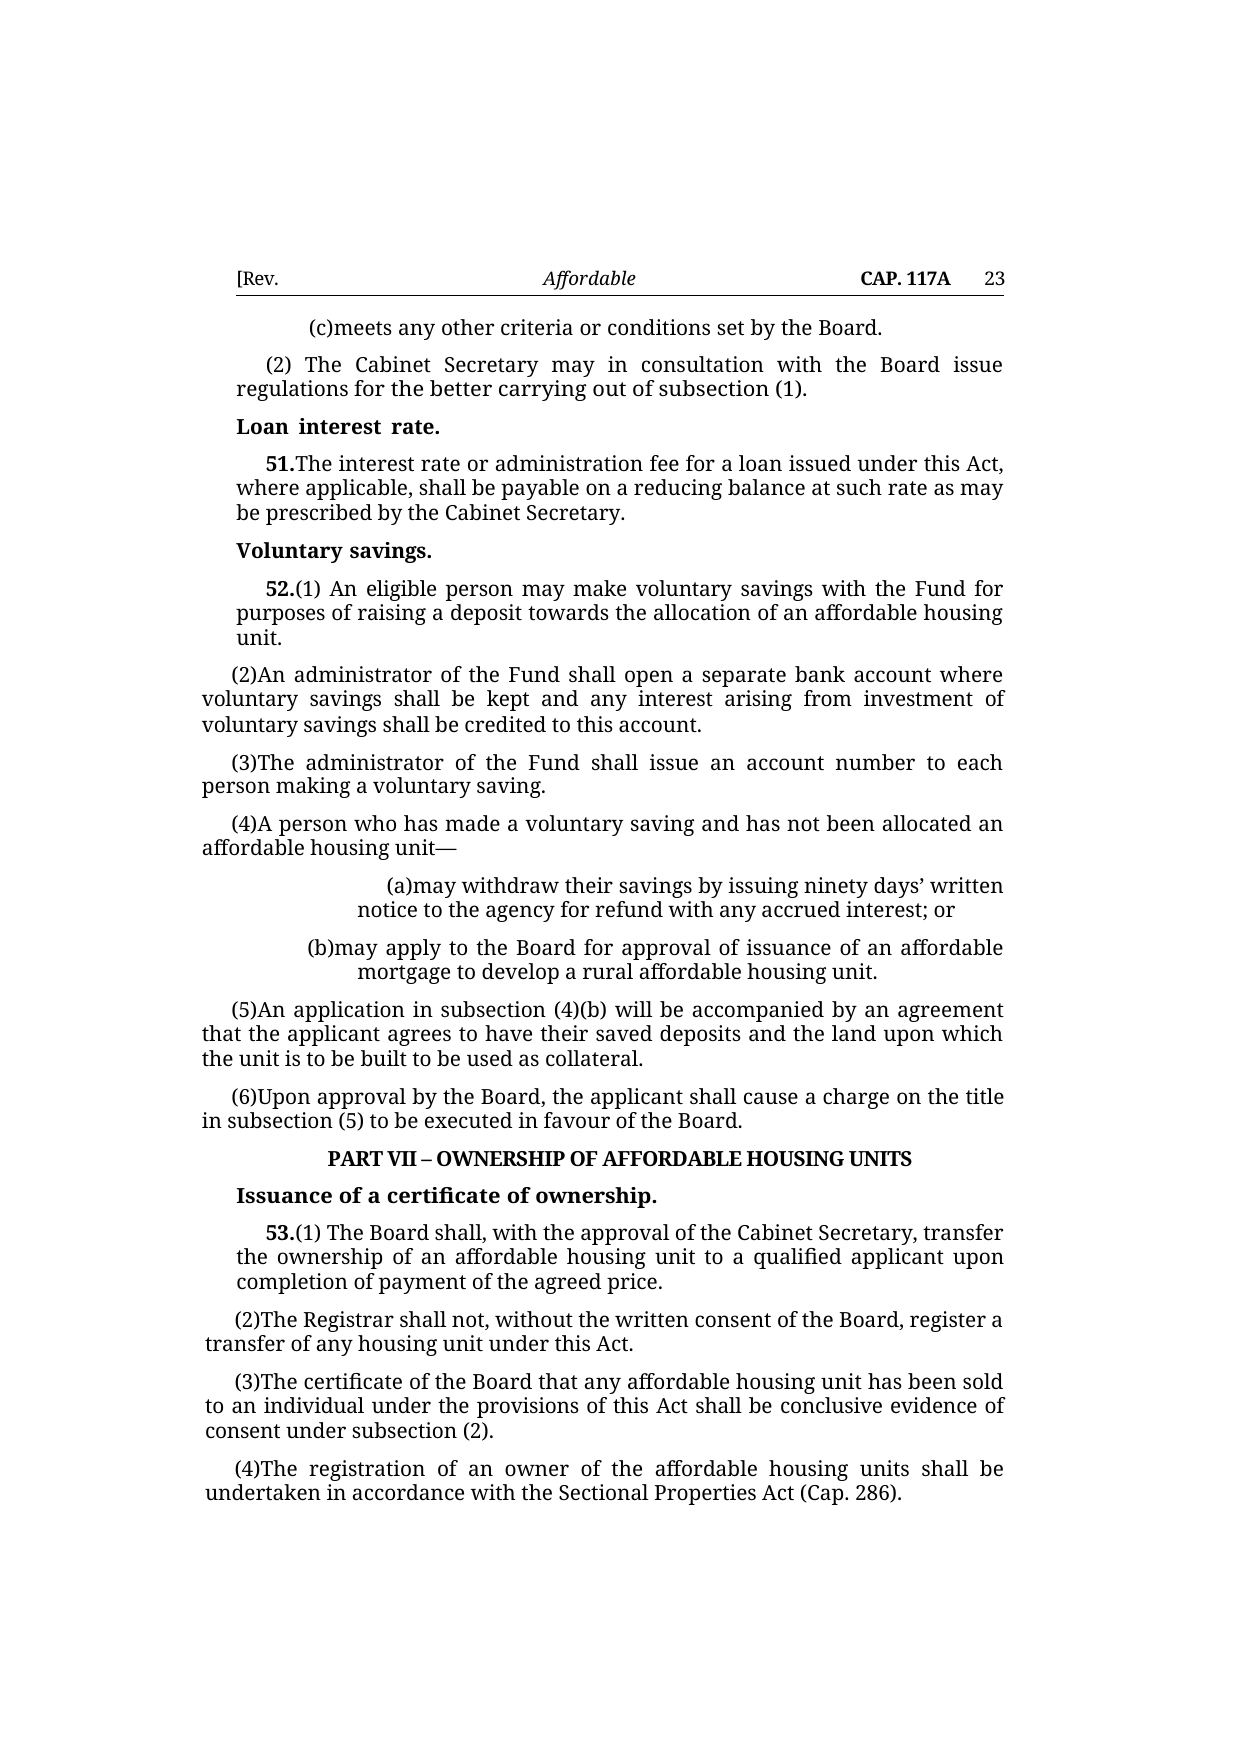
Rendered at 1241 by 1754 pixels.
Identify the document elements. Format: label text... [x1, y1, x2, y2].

text (2) The Cabinet Secretary may in consultation with the Board issue regulations for the better carrying out of subsection (1). [236, 353, 1004, 403]
list (1) The Board shall, with the approval of the Cabinet Secretary, transfer the ownership of an affordable housing unit to a qualiﬁed applicant upon completion of payment of the agreed price. [236, 1221, 1004, 1296]
list The interest rate or administration fee for a loan issued under this Act, where applicable, shall be payable on a reducing balance at such rate as may be prescribed by the Cabinet Secretary. [236, 452, 1004, 527]
subtitle Loan interest rate. [236, 412, 1065, 441]
list may apply to the Board for approval of issuance of an affordable mortgage to develop a rural affordable housing unit. [307, 936, 1004, 986]
list Upon approval by the Board, the applicant shall cause a charge on the title in subsection (5) to be executed in favour of the Board. [202, 1084, 1004, 1134]
list may withdraw their savings by issuing ninety days’ written notice to the agency for refund with any accrued interest; or [357, 874, 1004, 924]
list (1) An eligible person may make voluntary savings with the Fund for purposes of raising a deposit towards the allocation of an affordable housing unit. [236, 576, 1004, 651]
list meets any other criteria or conditions set by the Board. [309, 313, 1065, 342]
list An application in subsection (4)(b) will be accompanied by an agreement that the applicant agrees to have their saved deposits and the land upon which the unit is to be built to be used as collateral. [202, 997, 1004, 1073]
list The certiﬁcate of the Board that any affordable housing unit has been sold to an individual under the provisions of this Act shall be conclusive evidence of consent under subsection (2). [205, 1369, 1004, 1444]
subtitle PART VII – OWNERSHIP OF AFFORDABLE HOUSING UNITS [175, 1144, 1065, 1172]
list The administrator of the Fund shall issue an account number to each person making a voluntary saving. [202, 750, 1004, 800]
list A person who has made a voluntary saving and has not been allocated an affordable housing unit— [202, 812, 1004, 862]
list The Registrar shall not, without the written consent of the Board, register a transfer of any housing unit under this Act. [205, 1307, 1004, 1358]
subtitle Issuance of a certiﬁcate of ownership. [236, 1181, 1065, 1209]
subtitle Voluntary savings. [236, 536, 1065, 565]
list The registration of an owner of the affordable housing units shall be undertaken in accordance with the Sectional Properties Act (Cap. 286). [205, 1456, 1004, 1506]
list An administrator of the Fund shall open a separate bank account where voluntary savings shall be kept and any interest arising from investment of voluntary savings shall be credited to this account. [202, 663, 1004, 738]
